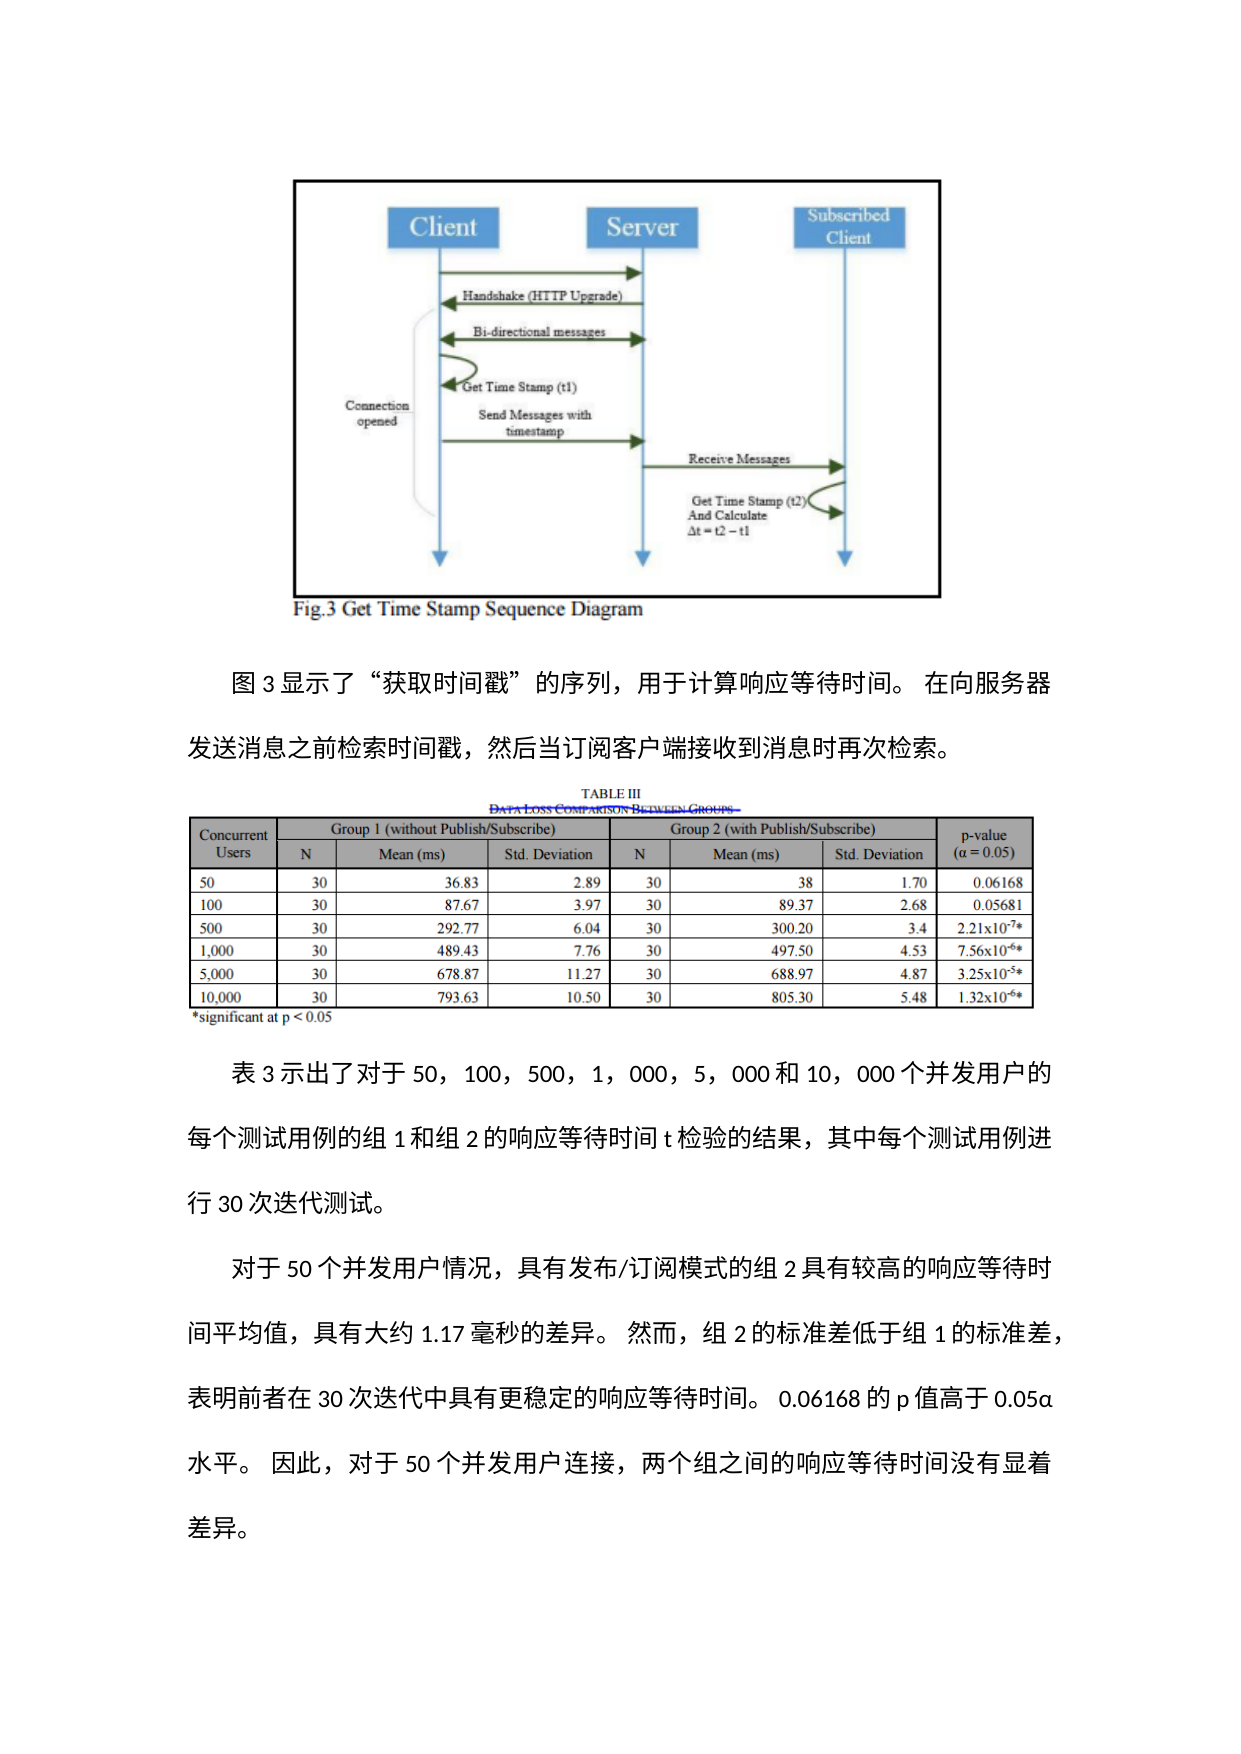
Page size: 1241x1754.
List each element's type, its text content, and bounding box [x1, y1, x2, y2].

text 对于50个并发用户情况，具有发布/订阅模式的组2具有较高的响应等待时间平均值，具有大约1.17毫秒的差异。 然而，组2的标准差低于组1的标准差，表明前者在30次迭代中具有更稳定的响应等待时间。 0.06168的p值高于0.05α水平。 因此，对于50个并发用户连接，两个组之间的响应等待时间没有显着差异。 [187, 1234, 1053, 1559]
picture [262, 162, 976, 633]
picture [187, 779, 1053, 1039]
text 图3显示了“获取时间戳”的序列，用于计算响应等待时间。 在向服务器发送消息之前检索时间戳，然后当订阅客户端接收到消息时再次检索。 [187, 649, 1053, 779]
text 表3示出了对于50，100，500，1，000，5，000和10，000个并发用户的每个测试用例的组1和组2的响应等待时间t检验的结果，其中每个测试用例进行30次迭代测试。 [187, 1039, 1053, 1234]
